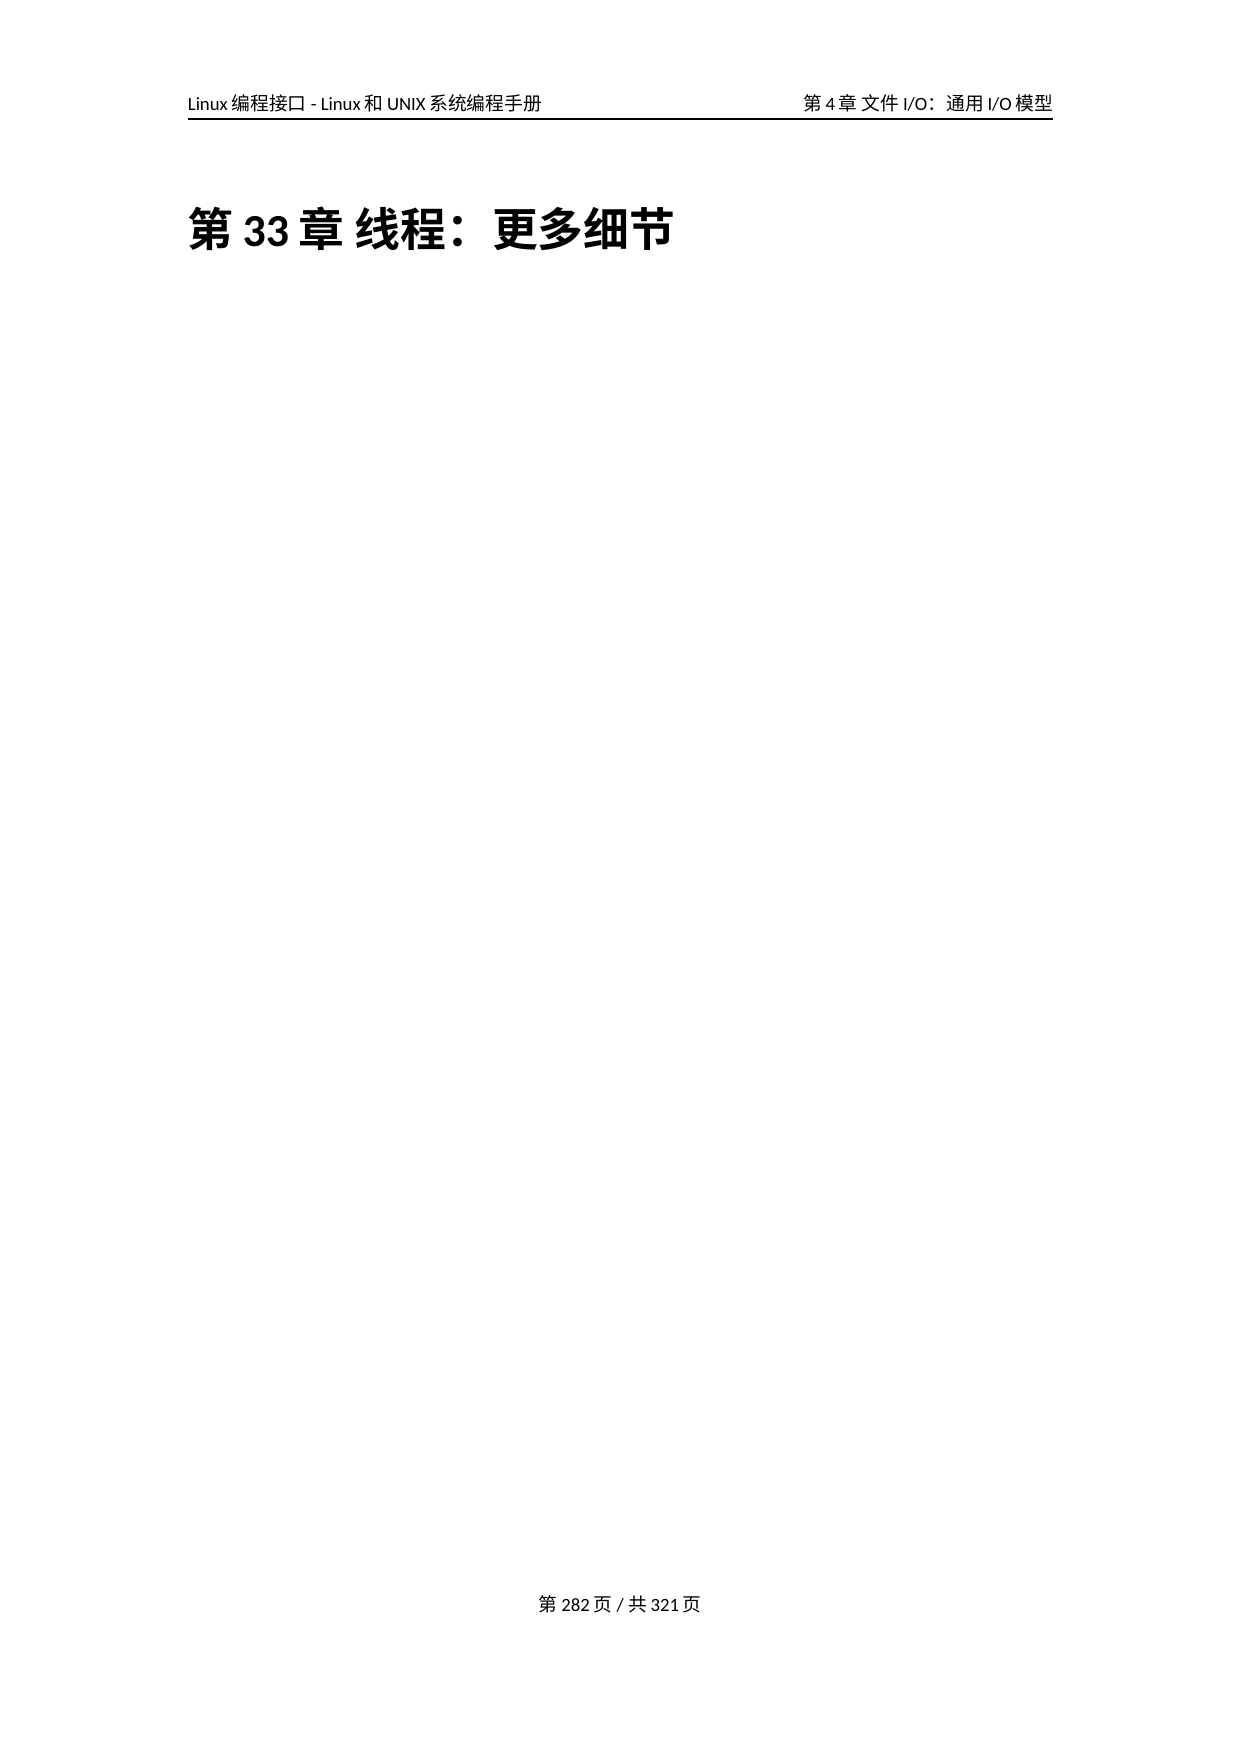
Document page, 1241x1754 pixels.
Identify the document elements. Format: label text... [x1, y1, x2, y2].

subtitle 第33章 线程：更多细节 [187, 192, 1053, 260]
